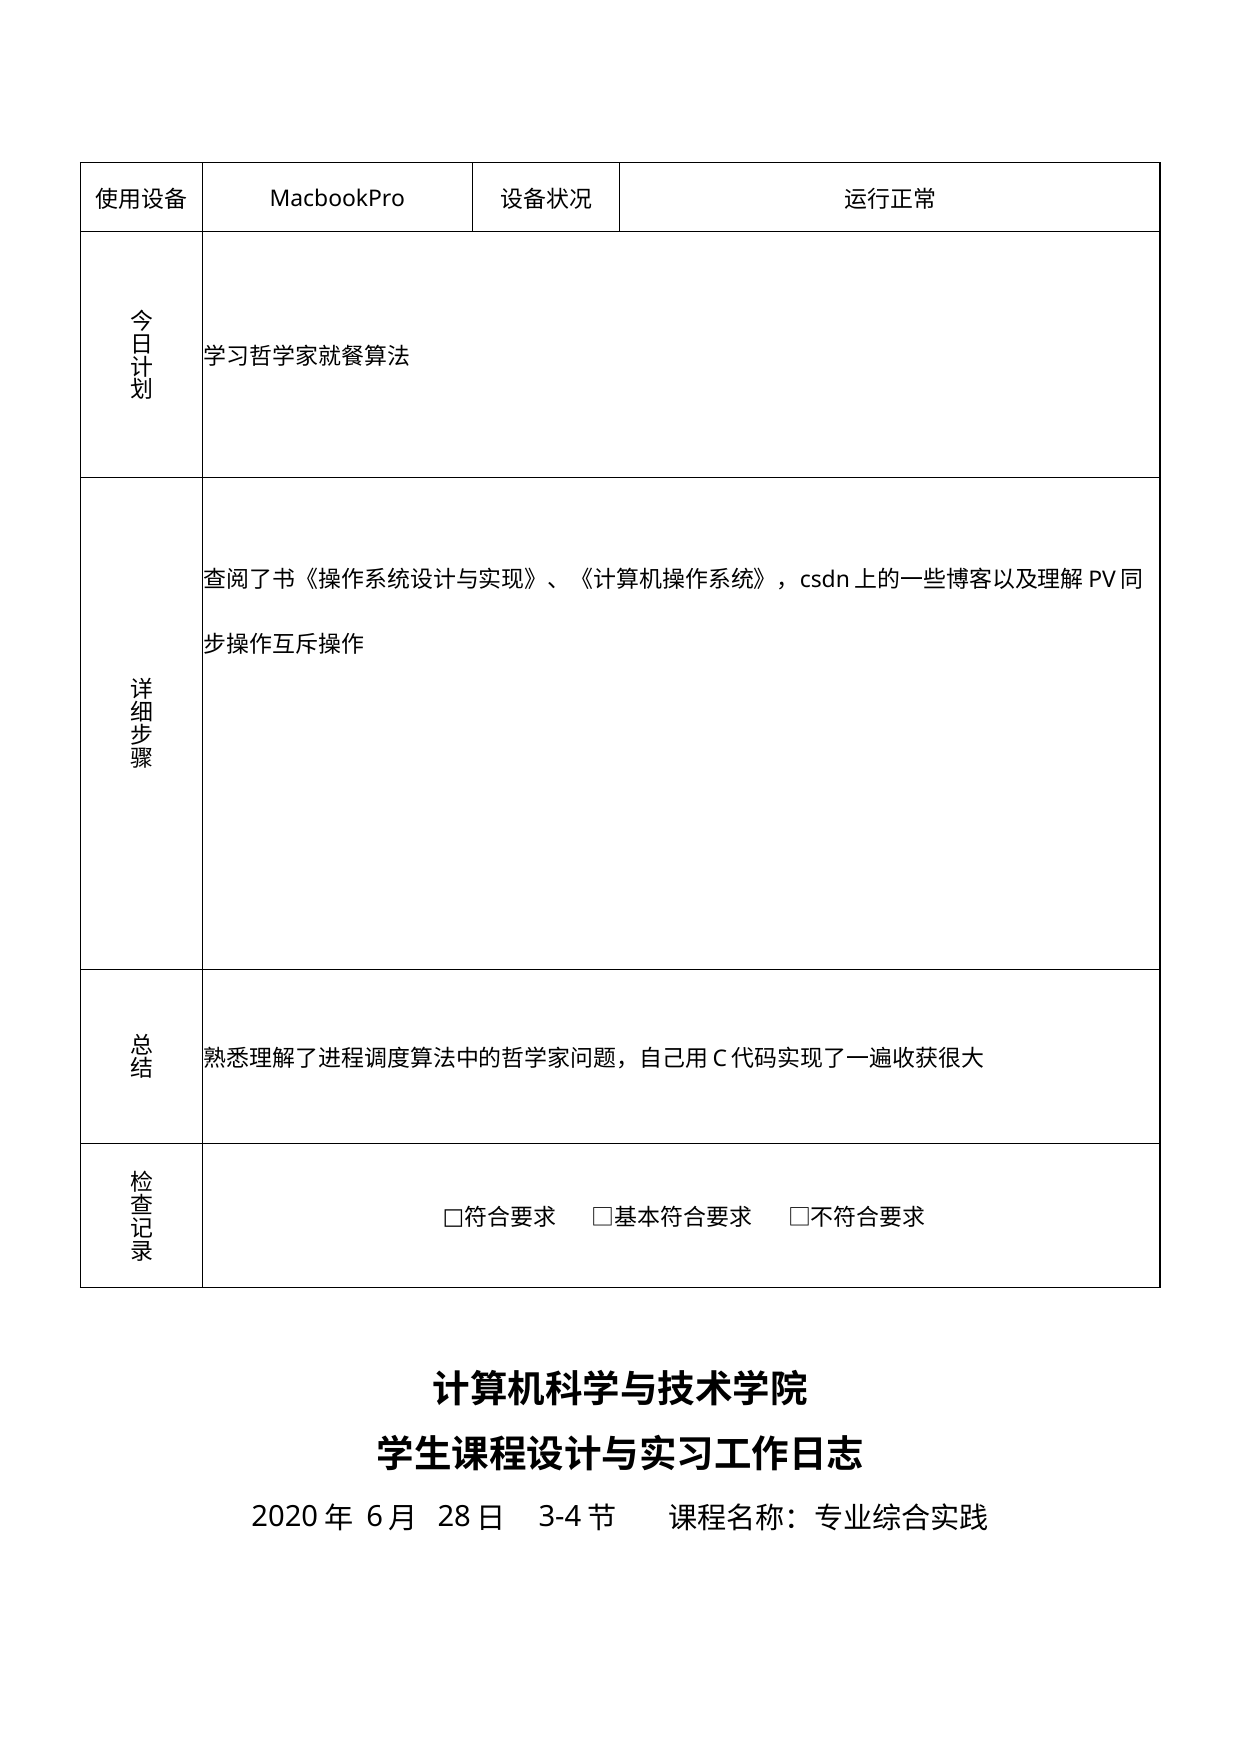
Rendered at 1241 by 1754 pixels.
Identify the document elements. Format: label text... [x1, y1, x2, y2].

table_cell 总结 [81, 970, 202, 1143]
table_cell 详细步骤 [81, 478, 202, 969]
table_cell 检查记录 [81, 1144, 202, 1287]
table_cell 学习哲学家就餐算法 [203, 232, 1159, 477]
table_cell □符合要求 □基本符合要求 □不符合要求 [203, 1144, 1159, 1287]
table_cell 设备状况 [473, 163, 619, 231]
table_cell 熟悉理解了进程调度算法中的哲学家问题，自己用C代码实现了一遍收获很大 [203, 970, 1159, 1143]
table_cell 使用设备 [81, 163, 202, 231]
table_header 计算机科学与技术学院 学生课程设计与实习工作日志 2020年 6月 28日 3-4节 课程名称：专业综合实践 [80, 1321, 1160, 1581]
table_cell 运行正常 [620, 163, 1159, 231]
table_cell 查阅了书《操作系统设计与实现》、《计算机操作系统》，csdn上的一些博客以及理解PV同步操作互斥操作 [203, 478, 1159, 969]
table_cell MacbookPro [203, 163, 472, 231]
table_cell 今日计划 [81, 232, 202, 477]
